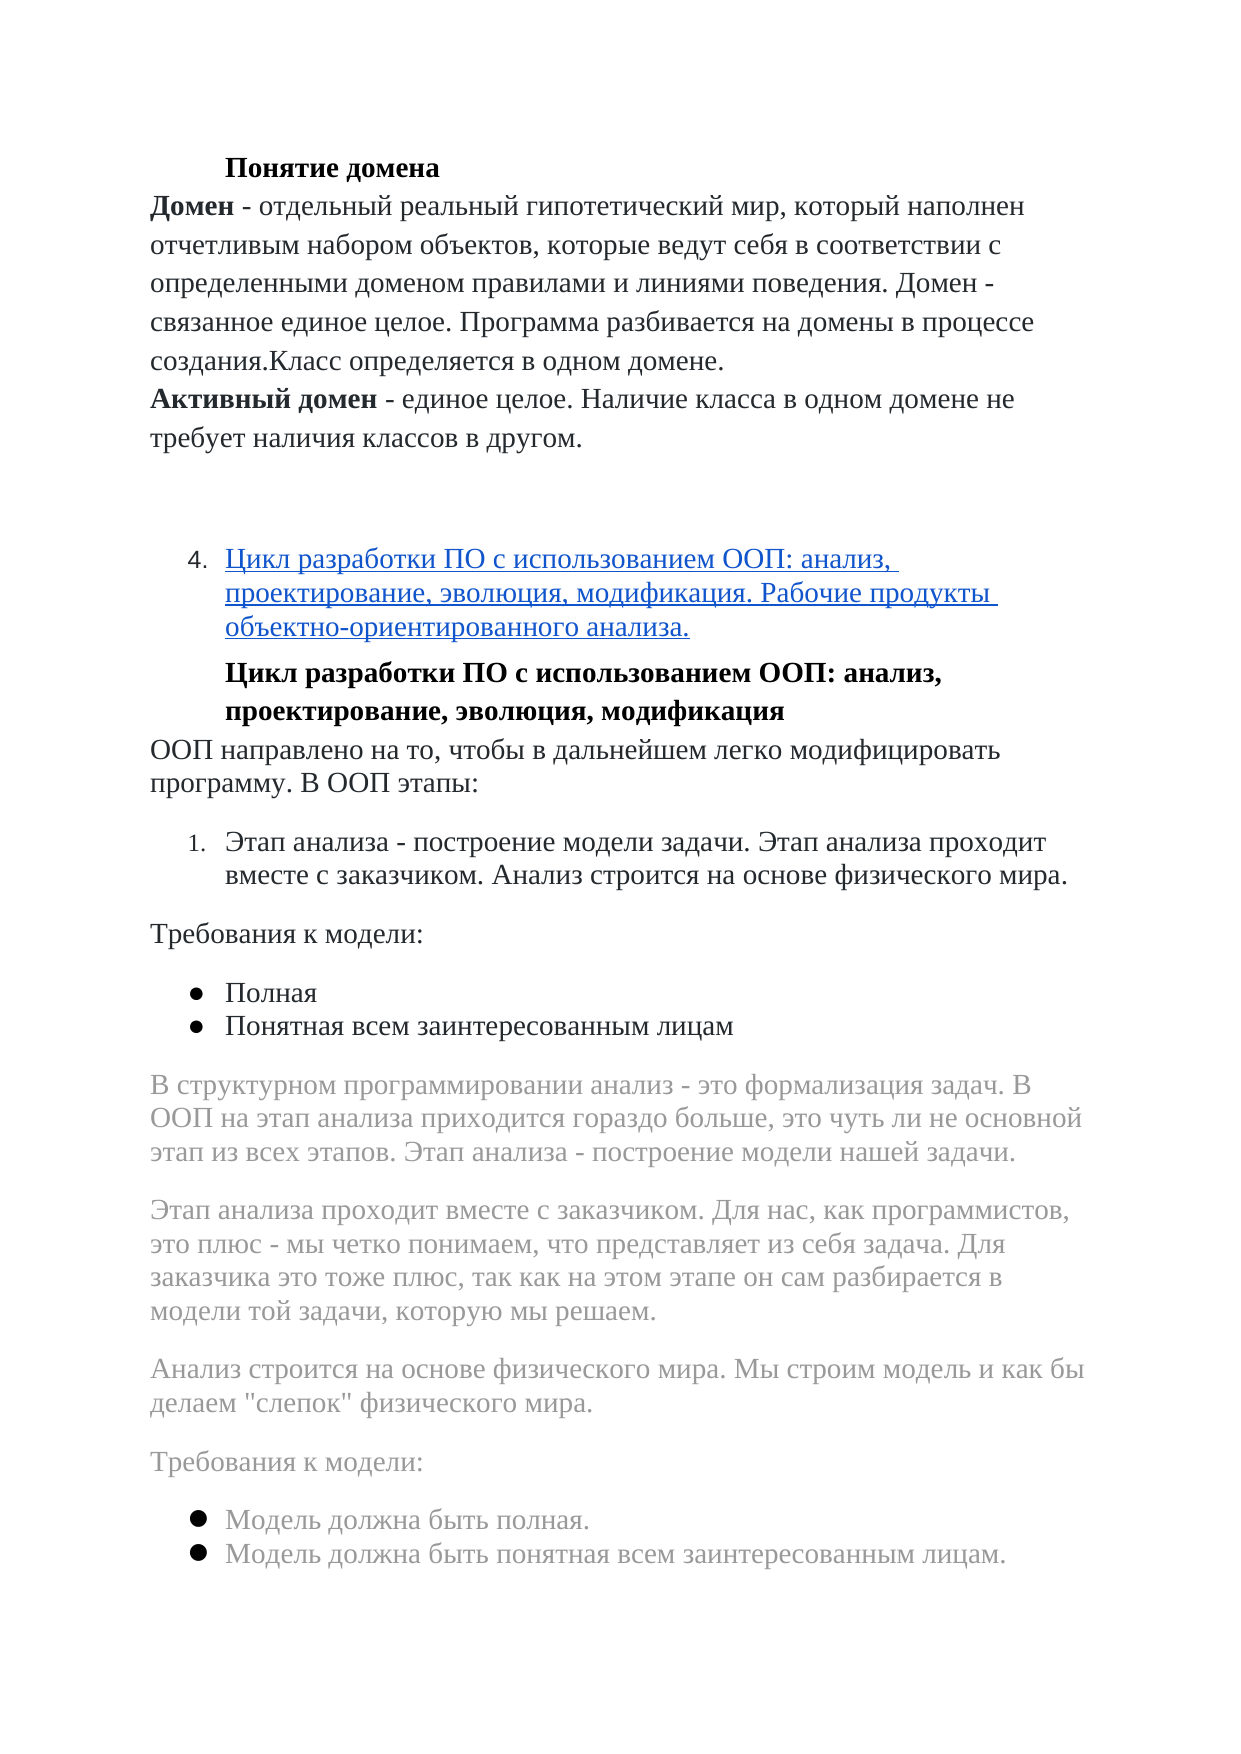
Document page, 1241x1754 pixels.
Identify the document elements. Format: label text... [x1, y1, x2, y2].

text Понятие домена [225, 150, 1090, 183]
text Этап анализа проходит вместе с заказчиком. Для нас, как программистов, это плюс - мы четко понимаем, что представляет из себя задача. Для заказчика это тоже плюс, так как на этом этапе он сам разбирается в модели той задачи, которую мы решаем. [150, 1192, 1090, 1327]
text Активный домен - единое целое. Наличие класса в одном домене не требует наличия классов в другом. [150, 381, 1090, 453]
text Цикл разработки ПО с использованием ООП: анализ, проектирование, эволюция, модификация [225, 655, 1090, 727]
text Домен - отдельный реальный гипотетический мир, который наполнен отчетливым набором объектов, которые ведут себя в соответствии с определенными доменом правилами и линиями поведения. Домен - связанное единое целое. Программа разбивается на домены в процессе создания.Класс определяется в одном домене. [150, 188, 1090, 376]
list Полная [187, 974, 1090, 1008]
list Понятная всем заинтересованным лицам [187, 1008, 1090, 1042]
text Анализ строится на основе физического мира. Мы строим модель и как бы делаем "слепок" физического мира. [150, 1352, 1090, 1419]
list Этап анализа - построение модели задачи. Этап анализа проходит вместе с заказчиком. Анализ строится на основе физического мира. [187, 824, 1090, 891]
text Требования к модели: [150, 1444, 1090, 1477]
subtitle Цикл разработки ПО с использованием ООП: анализ, проектирование, эволюция, модификация. Рабочие продукты объектно-ориентированного анализа. [187, 542, 1090, 642]
text ООП направлено на то, чтобы в дальнейшем легко модифицировать программу. В ООП этапы: [150, 732, 1090, 799]
list Модель должна быть понятная всем заинтересованным лицам. [187, 1536, 1090, 1569]
text В структурном программировании анализ - это формализация задач. В ООП на этап анализа приходится гораздо больше, это чуть ли не основной этап из всех этапов. Этап анализа - построение модели нашей задачи. [150, 1067, 1090, 1167]
list Модель должна быть полная. [187, 1502, 1090, 1536]
text Требования к модели: [150, 916, 1090, 949]
